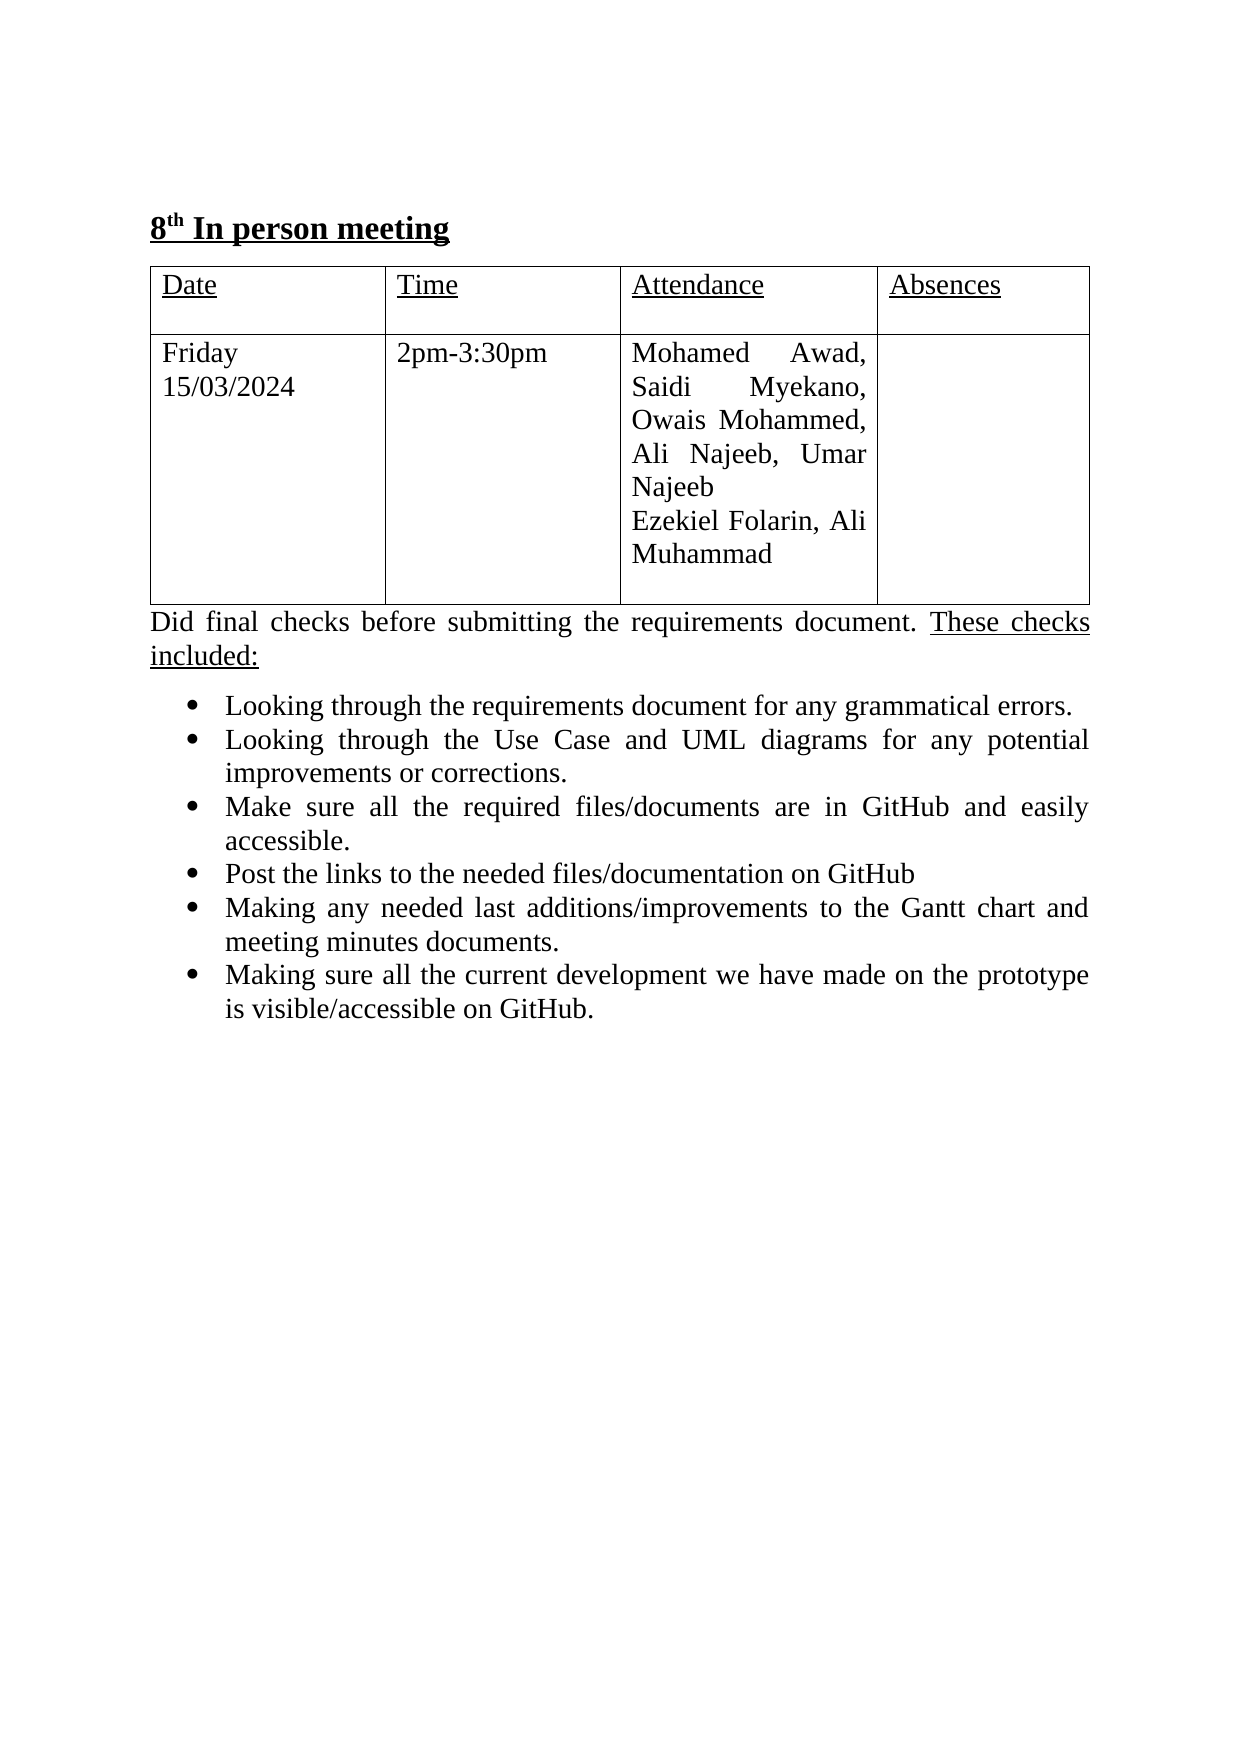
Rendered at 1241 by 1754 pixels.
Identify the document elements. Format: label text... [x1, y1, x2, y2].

table_cell Friday 15/03/2024 [151, 335, 385, 603]
list Making any needed last additions/improvements to the Gantt chart and meeting minutes documents. [187, 890, 1090, 957]
table_header Attendance [621, 267, 877, 334]
list Make sure all the required files/documents are in GitHub and easily accessible. [187, 789, 1090, 856]
list Post the links to the needed files/documentation on GitHub [187, 856, 1090, 890]
table_cell 2pm-3:30pm [386, 335, 620, 603]
table_cell Mohamed Awad, Saidi Myekano, Owais Mohammed, Ali Najeeb, Umar Najeeb Ezekiel Folarin, Ali Muhammad [621, 335, 877, 603]
text 8th In person meeting [150, 208, 1090, 246]
list Looking through the requirements document for any grammatical errors. [187, 688, 1090, 722]
table_header Time [386, 267, 620, 334]
table_cell [878, 335, 1089, 603]
table_header Date [151, 267, 385, 334]
list Making sure all the current development we have made on the prototype is visible/accessible on GitHub. [187, 957, 1090, 1024]
text Did final checks before submitting the requirements document. These checks included: [150, 605, 1090, 672]
table_header Absences [878, 267, 1089, 334]
list Looking through the Use Case and UML diagrams for any potential improvements or corrections. [187, 722, 1090, 789]
